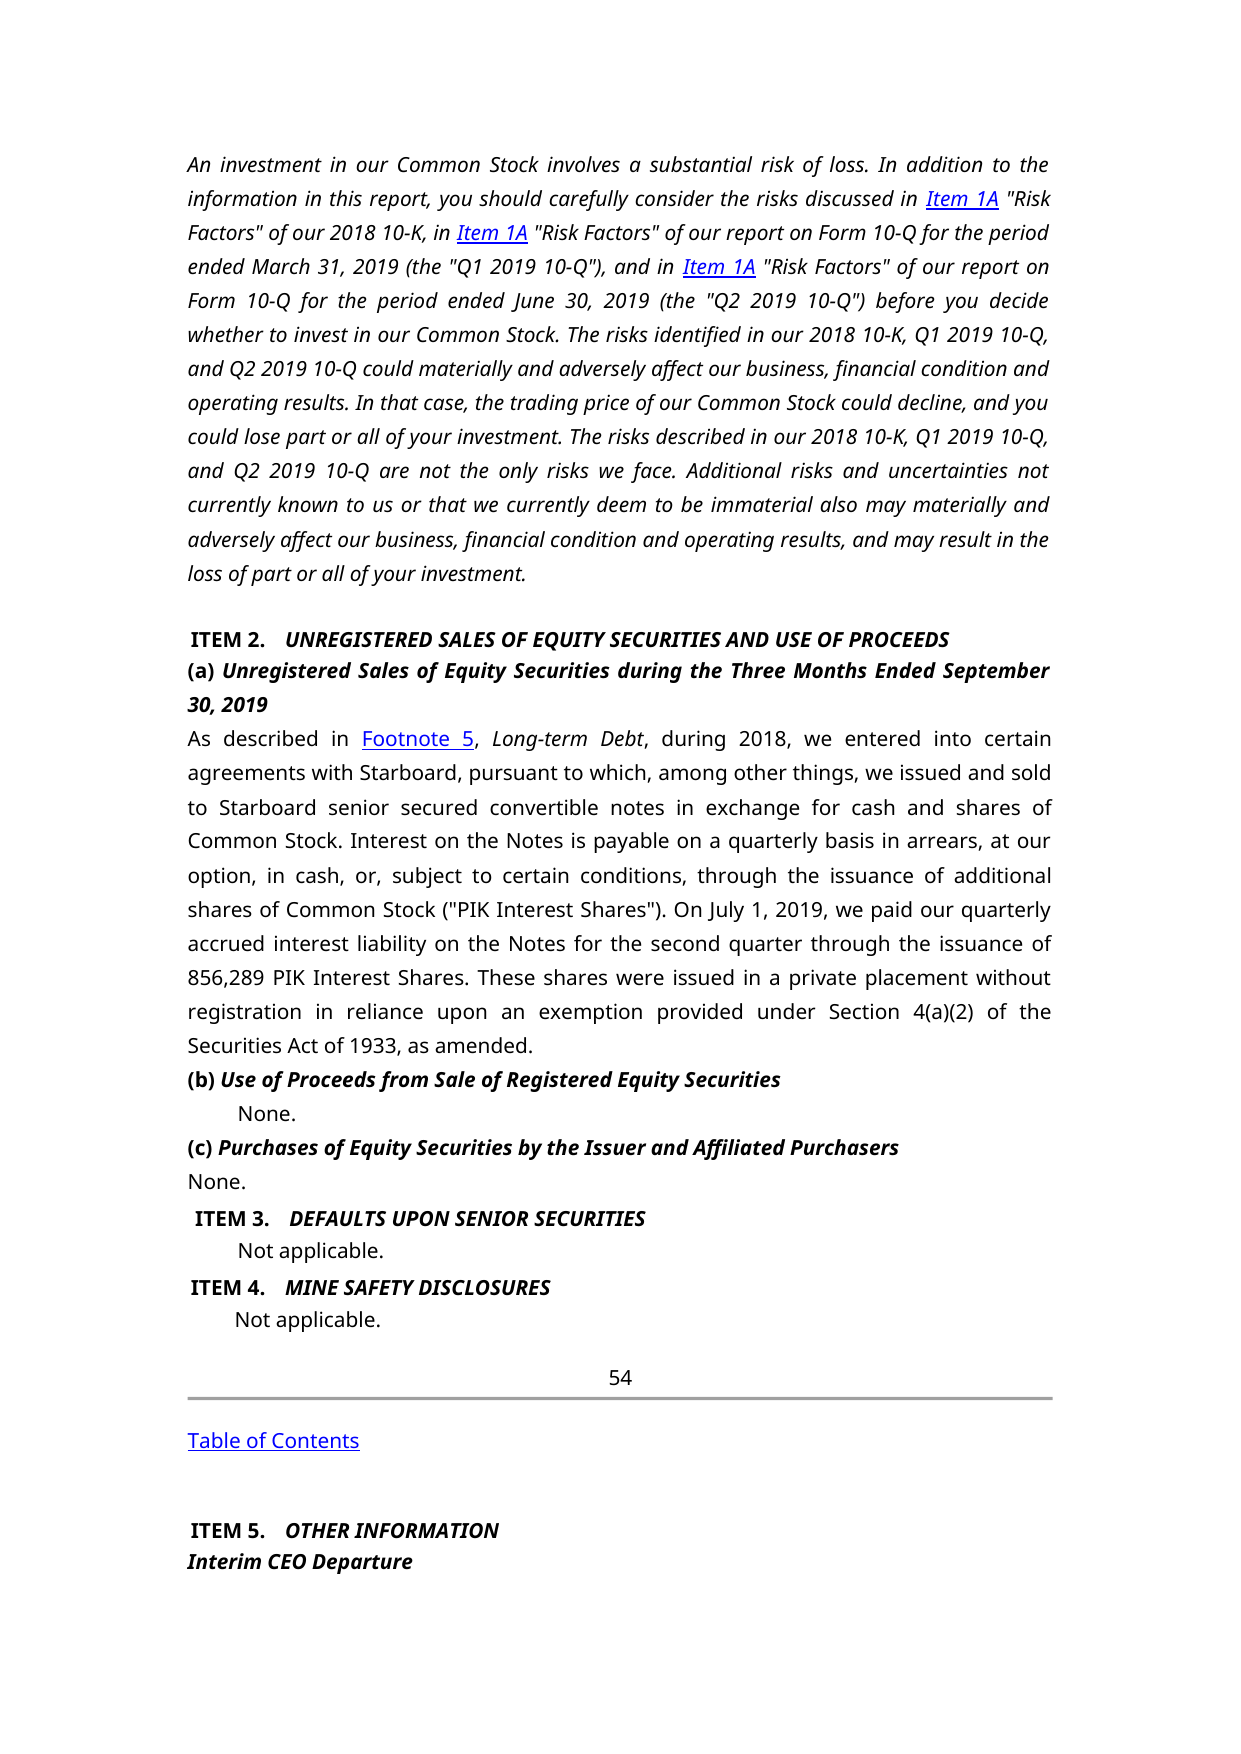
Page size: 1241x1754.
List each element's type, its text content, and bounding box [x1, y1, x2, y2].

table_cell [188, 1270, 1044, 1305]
text An investment in our Common Stock involves a substantial risk of loss. In addition to the information in this report, you should carefully consider the risks discussed in Item 1A "Risk Factors" of our 2018 10-K, in Item 1A "Risk Factors" of our report on Form 10-Q for the period ended March 31, 2019 (the "Q1 2019 10-Q"), and in Item 1A "Risk Factors" of our report on Form 10-Q for the period ended June 30, 2019 (the "Q2 2019 10-Q") before you decide whether to invest in our Common Stock. The risks identified in our 2018 10-K, Q1 2019 10-Q, and Q2 2019 10-Q could materially and adversely affect our business, financial condition and operating results. In that case, the trading price of our Common Stock could decline, and you could lose part or all of your investment. The risks described in our 2018 10-K, Q1 2019 10-Q, and Q2 2019 10-Q are not the only risks we face. Additional risks and uncertainties not currently known to us or that we currently deem to be immaterial also may materially and adversely affect our business, financial condition and operating results, and may result in the loss of part or all of your investment. [187, 150, 1053, 587]
text Table of Contents [187, 1426, 1053, 1454]
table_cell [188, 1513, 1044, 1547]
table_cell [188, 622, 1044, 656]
text Interim CEO Departure [187, 1547, 1053, 1576]
text None. [187, 1167, 1053, 1196]
text None. [187, 1099, 1053, 1128]
text (a) Unregistered Sales of Equity Securities during the Three Months Ended September 30, 2019 [187, 656, 1053, 719]
text Not applicable. [187, 1236, 1053, 1264]
text 54 [187, 1363, 1053, 1391]
text As described in Footnote 5, Long-term Debt, during 2018, we entered into certain agreements with Starboard, pursuant to which, among other things, we issued and sold to Starboard senior secured convertible notes in exchange for cash and shares of Common Stock. Interest on the Notes is payable on a quarterly basis in arrears, at our option, in cash, or, subject to certain conditions, through the issuance of additional shares of Common Stock ("PIK Interest Shares"). On July 1, 2019, we paid our quarterly accrued interest liability on the Notes for the second quarter through the issuance of 856,289 PIK Interest Shares. These shares were issued in a private placement without registration in reliance upon an exemption provided under Section 4(a)(2) of the Securities Act of 1933, as amended. [187, 724, 1053, 1059]
text (c) Purchases of Equity Securities by the Issuer and Affiliated Purchasers [187, 1133, 1053, 1162]
text Not applicable. [187, 1305, 1053, 1333]
text (b) Use of Proceeds from Sale of Registered Equity Securities [187, 1065, 1053, 1093]
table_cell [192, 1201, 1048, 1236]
